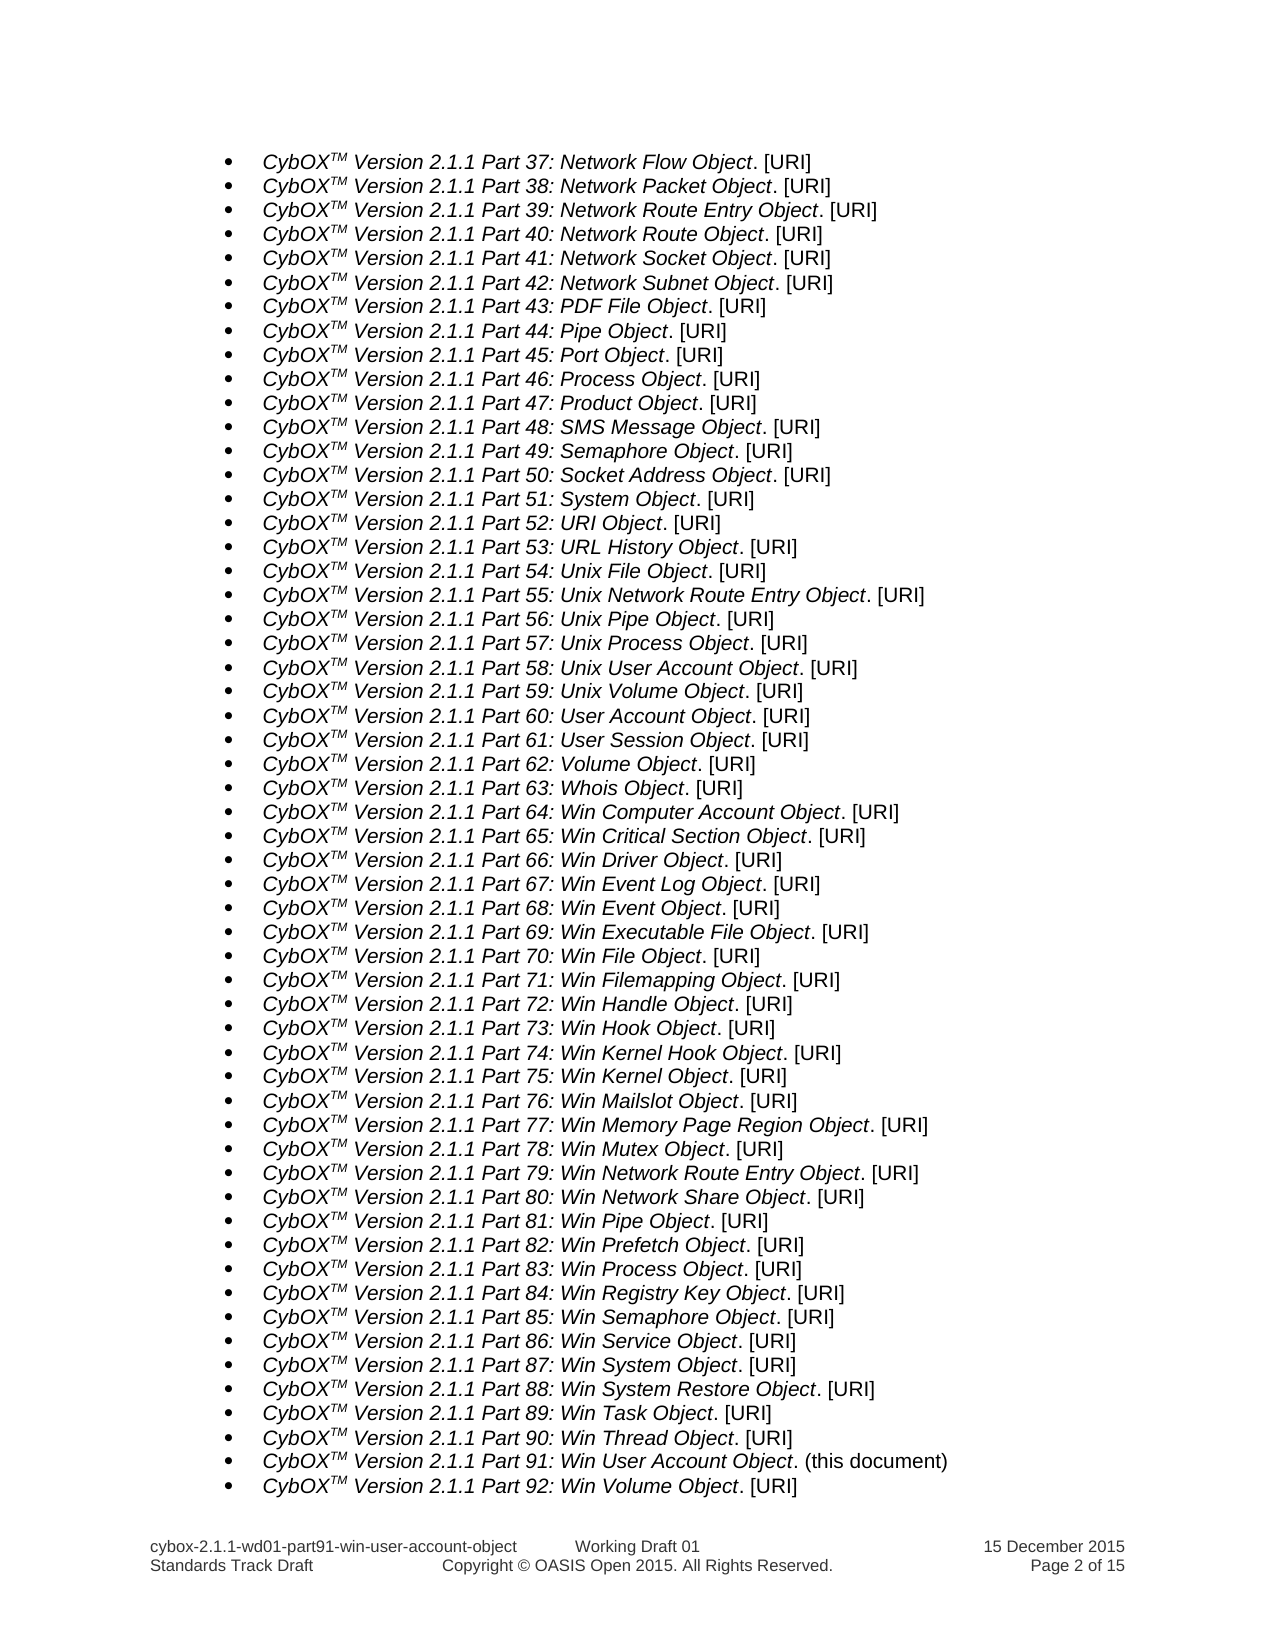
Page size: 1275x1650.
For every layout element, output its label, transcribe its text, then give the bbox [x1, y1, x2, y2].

list CybOXTM Version 2.1.1 Part 48: SMS Message Object. [URI] [225, 415, 1125, 439]
list CybOXTM Version 2.1.1 Part 42: Network Subnet Object. [URI] [225, 270, 1125, 294]
list CybOXTM Version 2.1.1 Part 91: Win User Account Object. (this document) [225, 1449, 1125, 1473]
list CybOXTM Version 2.1.1 Part 77: Win Memory Page Region Object. [URI] [225, 1112, 1125, 1137]
list CybOXTM Version 2.1.1 Part 61: User Session Object. [URI] [225, 727, 1125, 752]
list CybOXTM Version 2.1.1 Part 70: Win File Object. [URI] [225, 944, 1125, 968]
list CybOXTM Version 2.1.1 Part 57: Unix Process Object. [URI] [225, 631, 1125, 655]
list CybOXTM Version 2.1.1 Part 71: Win Filemapping Object. [URI] [225, 968, 1125, 992]
list CybOXTM Version 2.1.1 Part 37: Network Flow Object. [URI] [225, 150, 1125, 174]
list CybOXTM Version 2.1.1 Part 43: PDF File Object. [URI] [225, 294, 1125, 318]
list CybOXTM Version 2.1.1 Part 89: Win Task Object. [URI] [225, 1401, 1125, 1425]
list CybOXTM Version 2.1.1 Part 39: Network Route Entry Object. [URI] [225, 198, 1125, 222]
list CybOXTM Version 2.1.1 Part 90: Win Thread Object. [URI] [225, 1425, 1125, 1449]
list CybOXTM Version 2.1.1 Part 46: Process Object. [URI] [225, 367, 1125, 391]
list CybOXTM Version 2.1.1 Part 78: Win Mutex Object. [URI] [225, 1137, 1125, 1161]
list CybOXTM Version 2.1.1 Part 60: User Account Object. [URI] [225, 703, 1125, 727]
list CybOXTM Version 2.1.1 Part 53: URL History Object. [URI] [225, 535, 1125, 559]
list CybOXTM Version 2.1.1 Part 63: Whois Object. [URI] [225, 776, 1125, 800]
list CybOXTM Version 2.1.1 Part 92: Win Volume Object. [URI] [225, 1473, 1125, 1497]
list CybOXTM Version 2.1.1 Part 64: Win Computer Account Object. [URI] [225, 800, 1125, 824]
list CybOXTM Version 2.1.1 Part 84: Win Registry Key Object. [URI] [225, 1281, 1125, 1305]
list CybOXTM Version 2.1.1 Part 55: Unix Network Route Entry Object. [URI] [225, 583, 1125, 607]
list CybOXTM Version 2.1.1 Part 45: Port Object. [URI] [225, 342, 1125, 367]
list CybOXTM Version 2.1.1 Part 83: Win Process Object. [URI] [225, 1257, 1125, 1281]
list CybOXTM Version 2.1.1 Part 82: Win Prefetch Object. [URI] [225, 1233, 1125, 1257]
list CybOXTM Version 2.1.1 Part 85: Win Semaphore Object. [URI] [225, 1305, 1125, 1329]
list CybOXTM Version 2.1.1 Part 67: Win Event Log Object. [URI] [225, 872, 1125, 896]
list CybOXTM Version 2.1.1 Part 72: Win Handle Object. [URI] [225, 992, 1125, 1016]
list CybOXTM Version 2.1.1 Part 74: Win Kernel Hook Object. [URI] [225, 1040, 1125, 1064]
list CybOXTM Version 2.1.1 Part 88: Win System Restore Object. [URI] [225, 1377, 1125, 1401]
list CybOXTM Version 2.1.1 Part 80: Win Network Share Object. [URI] [225, 1185, 1125, 1209]
list CybOXTM Version 2.1.1 Part 52: URI Object. [URI] [225, 511, 1125, 535]
list CybOXTM Version 2.1.1 Part 59: Unix Volume Object. [URI] [225, 679, 1125, 703]
list CybOXTM Version 2.1.1 Part 86: Win Service Object. [URI] [225, 1329, 1125, 1353]
list CybOXTM Version 2.1.1 Part 69: Win Executable File Object. [URI] [225, 920, 1125, 944]
list CybOXTM Version 2.1.1 Part 50: Socket Address Object. [URI] [225, 463, 1125, 487]
list CybOXTM Version 2.1.1 Part 38: Network Packet Object. [URI] [225, 174, 1125, 198]
list CybOXTM Version 2.1.1 Part 68: Win Event Object. [URI] [225, 896, 1125, 920]
list CybOXTM Version 2.1.1 Part 76: Win Mailslot Object. [URI] [225, 1088, 1125, 1112]
list CybOXTM Version 2.1.1 Part 81: Win Pipe Object. [URI] [225, 1209, 1125, 1233]
list CybOXTM Version 2.1.1 Part 73: Win Hook Object. [URI] [225, 1016, 1125, 1040]
list CybOXTM Version 2.1.1 Part 49: Semaphore Object. [URI] [225, 439, 1125, 463]
list CybOXTM Version 2.1.1 Part 58: Unix User Account Object. [URI] [225, 655, 1125, 679]
list CybOXTM Version 2.1.1 Part 79: Win Network Route Entry Object. [URI] [225, 1161, 1125, 1185]
list CybOXTM Version 2.1.1 Part 62: Volume Object. [URI] [225, 752, 1125, 776]
list CybOXTM Version 2.1.1 Part 44: Pipe Object. [URI] [225, 318, 1125, 342]
list CybOXTM Version 2.1.1 Part 56: Unix Pipe Object. [URI] [225, 607, 1125, 631]
list CybOXTM Version 2.1.1 Part 40: Network Route Object. [URI] [225, 222, 1125, 246]
list CybOXTM Version 2.1.1 Part 75: Win Kernel Object. [URI] [225, 1064, 1125, 1088]
list CybOXTM Version 2.1.1 Part 47: Product Object. [URI] [225, 391, 1125, 415]
list CybOXTM Version 2.1.1 Part 87: Win System Object. [URI] [225, 1353, 1125, 1377]
list CybOXTM Version 2.1.1 Part 51: System Object. [URI] [225, 487, 1125, 511]
list CybOXTM Version 2.1.1 Part 65: Win Critical Section Object. [URI] [225, 824, 1125, 848]
list CybOXTM Version 2.1.1 Part 54: Unix File Object. [URI] [225, 559, 1125, 583]
list CybOXTM Version 2.1.1 Part 41: Network Socket Object. [URI] [225, 246, 1125, 270]
list CybOXTM Version 2.1.1 Part 66: Win Driver Object. [URI] [225, 848, 1125, 872]
